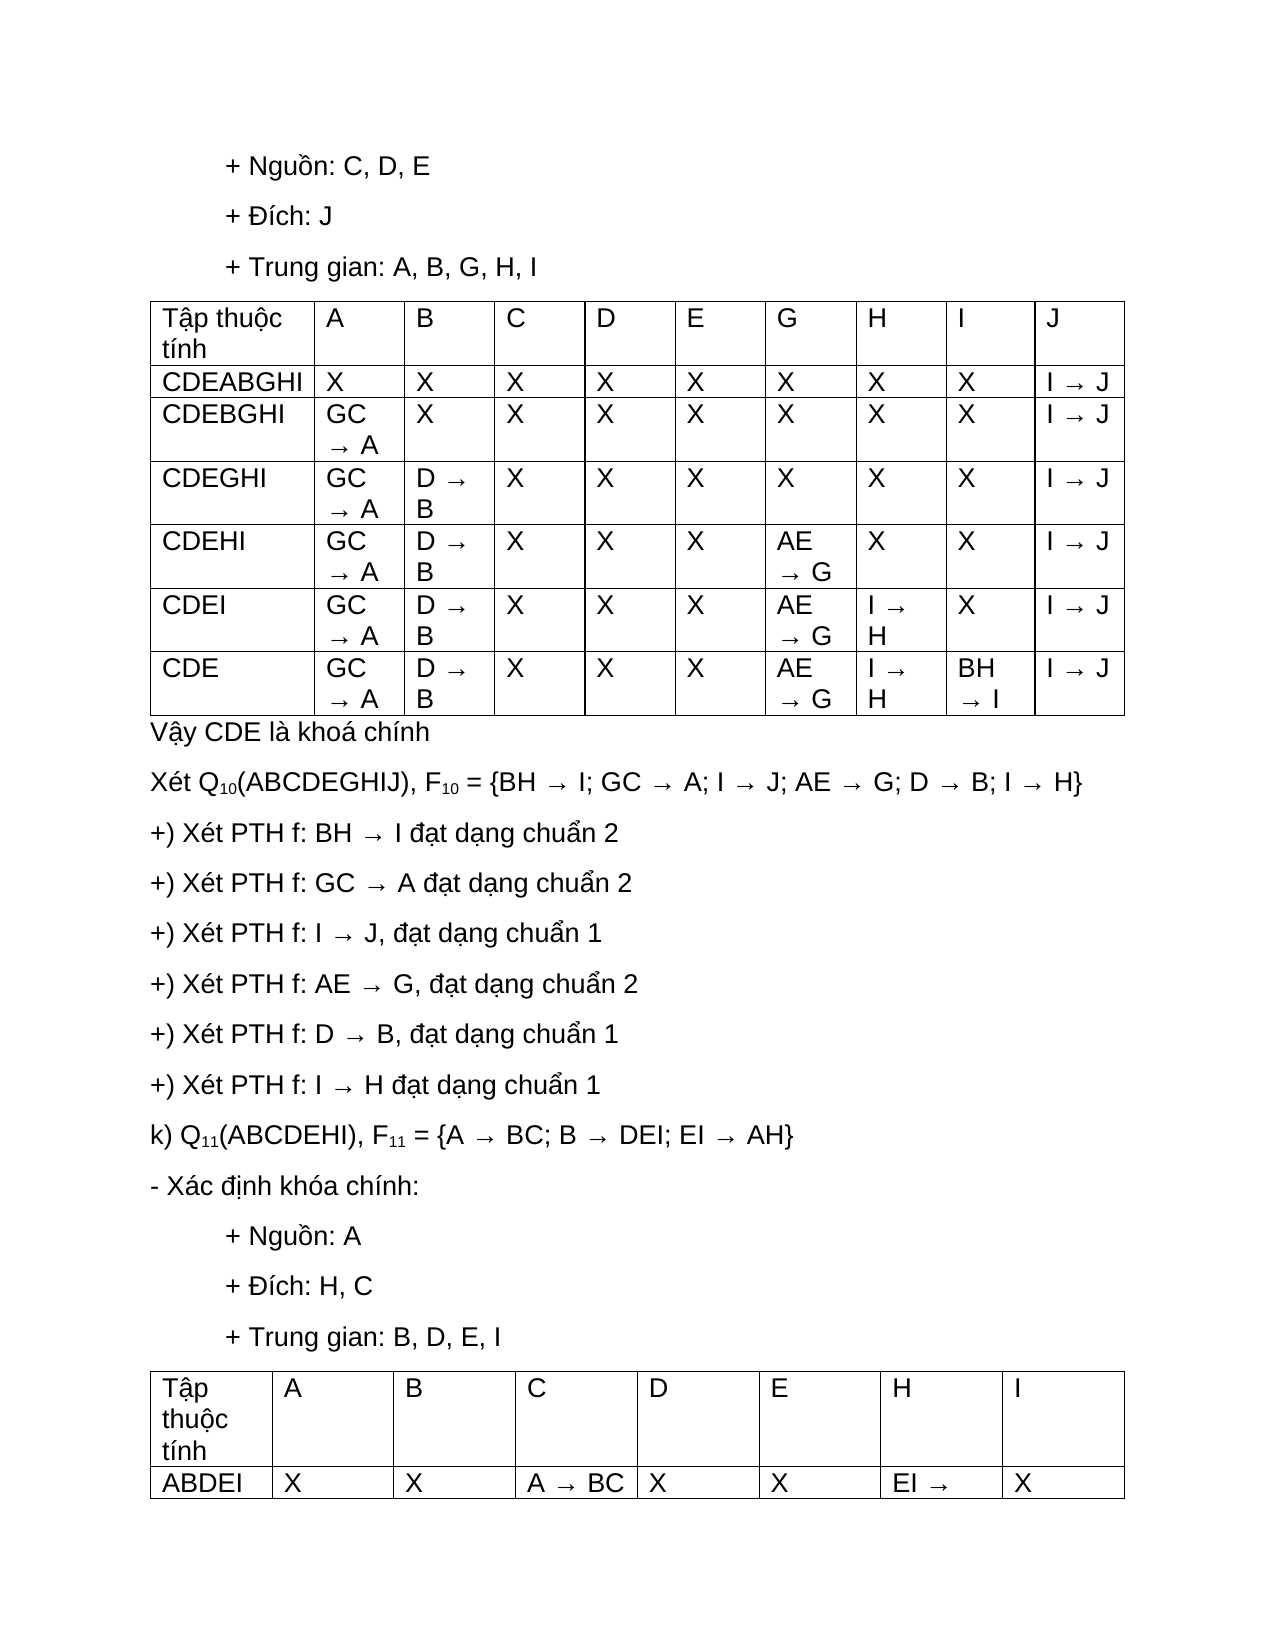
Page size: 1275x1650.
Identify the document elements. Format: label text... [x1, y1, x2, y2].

table_cell I → J [1036, 462, 1124, 524]
table_cell D → B [405, 525, 494, 588]
table_cell I → J [1036, 398, 1124, 461]
table_cell X [495, 589, 584, 651]
table_cell X [676, 398, 765, 461]
table_cell D → B [405, 589, 494, 651]
table_cell X [495, 525, 584, 588]
table_header J [1036, 302, 1124, 365]
table_cell X [405, 366, 494, 397]
table_header D [638, 1372, 759, 1466]
table_header C [495, 302, 584, 365]
table_header B [405, 302, 494, 365]
table_cell CDEGHI [151, 462, 314, 524]
table_header E [760, 1372, 880, 1466]
table_cell X [766, 462, 856, 524]
table_cell X [857, 366, 946, 397]
table_cell X [676, 589, 765, 651]
table_cell X [315, 366, 404, 397]
table_cell X [1003, 1467, 1124, 1498]
table_cell X [394, 1467, 515, 1498]
table_cell X [676, 652, 765, 715]
table_cell X [586, 398, 675, 461]
table_cell I → J [1036, 652, 1124, 715]
table_header Tập thuộc tính [151, 302, 314, 365]
table_cell CDEHI [151, 525, 314, 588]
table_header A [315, 302, 404, 365]
text +) Xét PTH f: GC → A đạt dạng chuẩn 2 [150, 867, 1125, 898]
table_cell X [947, 398, 1034, 461]
table_cell X [676, 525, 765, 588]
table_cell I → H [857, 589, 946, 651]
table_header H [857, 302, 946, 365]
table_cell I → J [1036, 366, 1124, 397]
table_cell X [766, 366, 856, 397]
text + Đích: J [150, 200, 1125, 232]
text Vậy CDE là khoá chính [150, 716, 1125, 747]
text +) Xét PTH f: I → H đạt dạng chuẩn 1 [150, 1069, 1125, 1100]
table_cell X [495, 366, 584, 397]
table_header Tập thuộc tính [151, 1372, 272, 1466]
table_header I [947, 302, 1034, 365]
table_cell X [760, 1467, 880, 1498]
table_cell GC → A [315, 589, 404, 651]
table_cell GC → A [315, 652, 404, 715]
text + Nguồn: C, D, E [150, 150, 1125, 181]
table_cell X [586, 589, 675, 651]
table_cell X [586, 462, 675, 524]
text +) Xét PTH f: I → J, đạt dạng chuẩn 1 [150, 917, 1125, 949]
table_cell X [947, 462, 1034, 524]
table_cell I → H [857, 652, 946, 715]
table_cell X [495, 398, 584, 461]
table_header A [273, 1372, 393, 1466]
table_cell BH → I [947, 652, 1034, 715]
table_cell I → J [1036, 525, 1124, 588]
table_header H [881, 1372, 1002, 1466]
text Xét Q10(ABCDEGHIJ), F10 = {BH → I; GC → A; I → J; AE → G; D → B; I → H} [150, 766, 1125, 797]
table_cell X [495, 652, 584, 715]
table_cell GC → A [315, 462, 404, 524]
table_cell D → B [405, 462, 494, 524]
table_cell ABDEI [151, 1467, 272, 1498]
text +) Xét PTH f: D → B, đạt dạng chuẩn 1 [150, 1018, 1125, 1049]
text + Trung gian: B, D, E, I [150, 1321, 1125, 1352]
table_cell A → BC [516, 1467, 637, 1498]
table_cell I → J [1036, 589, 1124, 651]
table_cell X [947, 366, 1034, 397]
table_cell X [273, 1467, 393, 1498]
table_cell X [638, 1467, 759, 1498]
table_cell X [495, 462, 584, 524]
table_cell X [857, 398, 946, 461]
table_header C [516, 1372, 637, 1466]
text + Đích: H, C [150, 1270, 1125, 1302]
table_cell X [676, 366, 765, 397]
table_header I [1003, 1372, 1124, 1466]
text + Nguồn: A [150, 1220, 1125, 1251]
table_cell CDE [151, 652, 314, 715]
table_cell X [857, 462, 946, 524]
table_cell X [676, 462, 765, 524]
table_cell GC → A [315, 398, 404, 461]
table_cell AE → G [766, 525, 856, 588]
text + Trung gian: A, B, G, H, I [150, 251, 1125, 282]
table_cell CDEABGHI [151, 366, 314, 397]
table_cell CDEBGHI [151, 398, 314, 461]
text +) Xét PTH f: AE → G, đạt dạng chuẩn 2 [150, 968, 1125, 999]
table_cell CDEI [151, 589, 314, 651]
table_cell EI → AH [881, 1467, 1002, 1498]
table_cell X [766, 398, 856, 461]
text +) Xét PTH f: BH → I đạt dạng chuẩn 2 [150, 817, 1125, 848]
table_cell X [586, 366, 675, 397]
table_cell AE → G [766, 589, 856, 651]
table_header E [676, 302, 765, 365]
table_cell AE → G [766, 652, 856, 715]
table_cell D → B [405, 652, 494, 715]
table_cell GC → A [315, 525, 404, 588]
table_cell X [405, 398, 494, 461]
text k) Q11(ABCDEHI), F11 = {A → BC; B → DEI; EI → AH} [150, 1119, 1125, 1150]
text - Xác định khóa chính: [150, 1169, 1125, 1201]
table_header G [766, 302, 856, 365]
table_cell X [857, 525, 946, 588]
table_cell X [586, 652, 675, 715]
table_cell X [586, 525, 675, 588]
table_cell X [947, 589, 1034, 651]
table_cell X [947, 525, 1034, 588]
table_header D [586, 302, 675, 365]
table_header B [394, 1372, 515, 1466]
